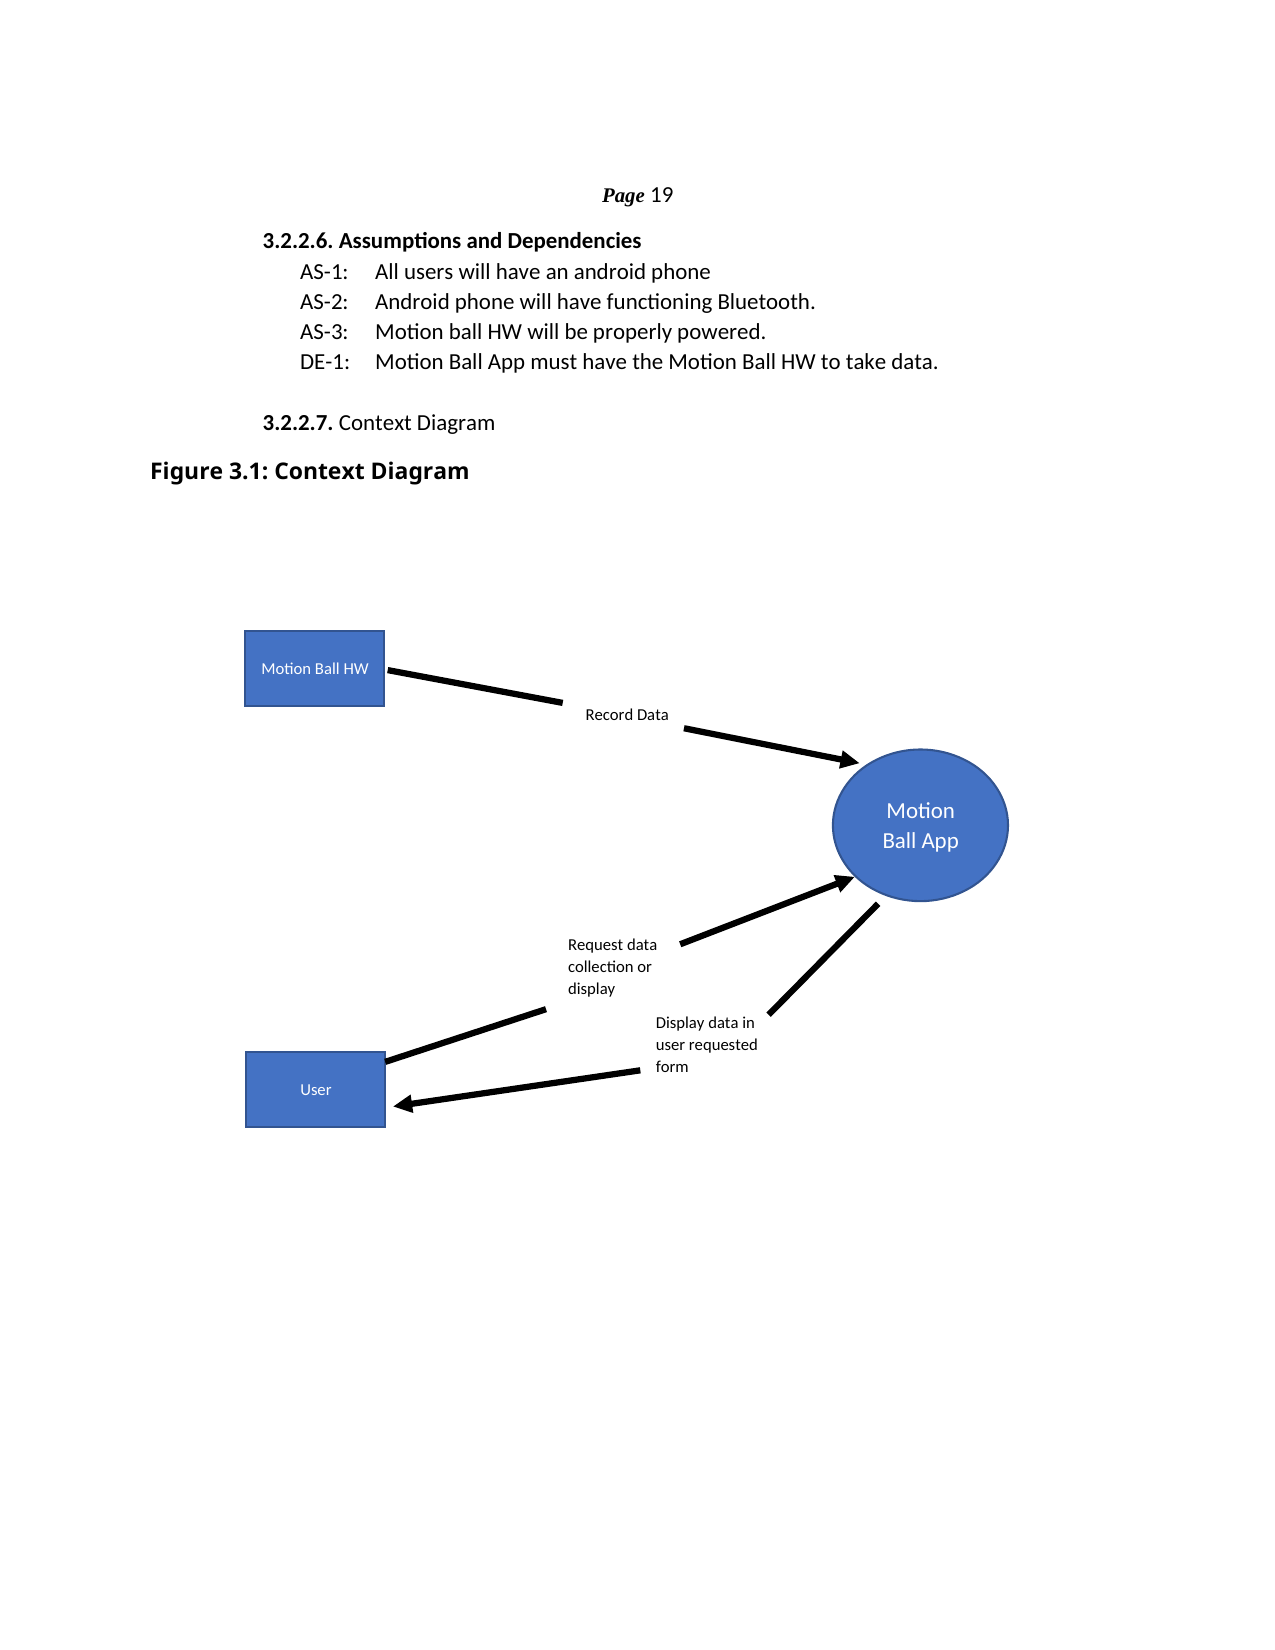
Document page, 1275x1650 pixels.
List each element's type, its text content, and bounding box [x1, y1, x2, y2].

list DE-1: Motion Ball App must have the Motion Ball HW to take data. [225, 347, 1125, 376]
list Context Diagram [262, 408, 1125, 436]
list AS-3: Motion ball HW will be properly powered. [262, 317, 1125, 345]
subtitle Figure 3.1: Context Diagram [150, 455, 1125, 486]
list Assumptions and Dependencies [262, 227, 1125, 255]
list AS-2: Android phone will have functioning Bluetooth. [300, 287, 1125, 315]
list AS-1: All users will have an android phone [225, 257, 1125, 285]
